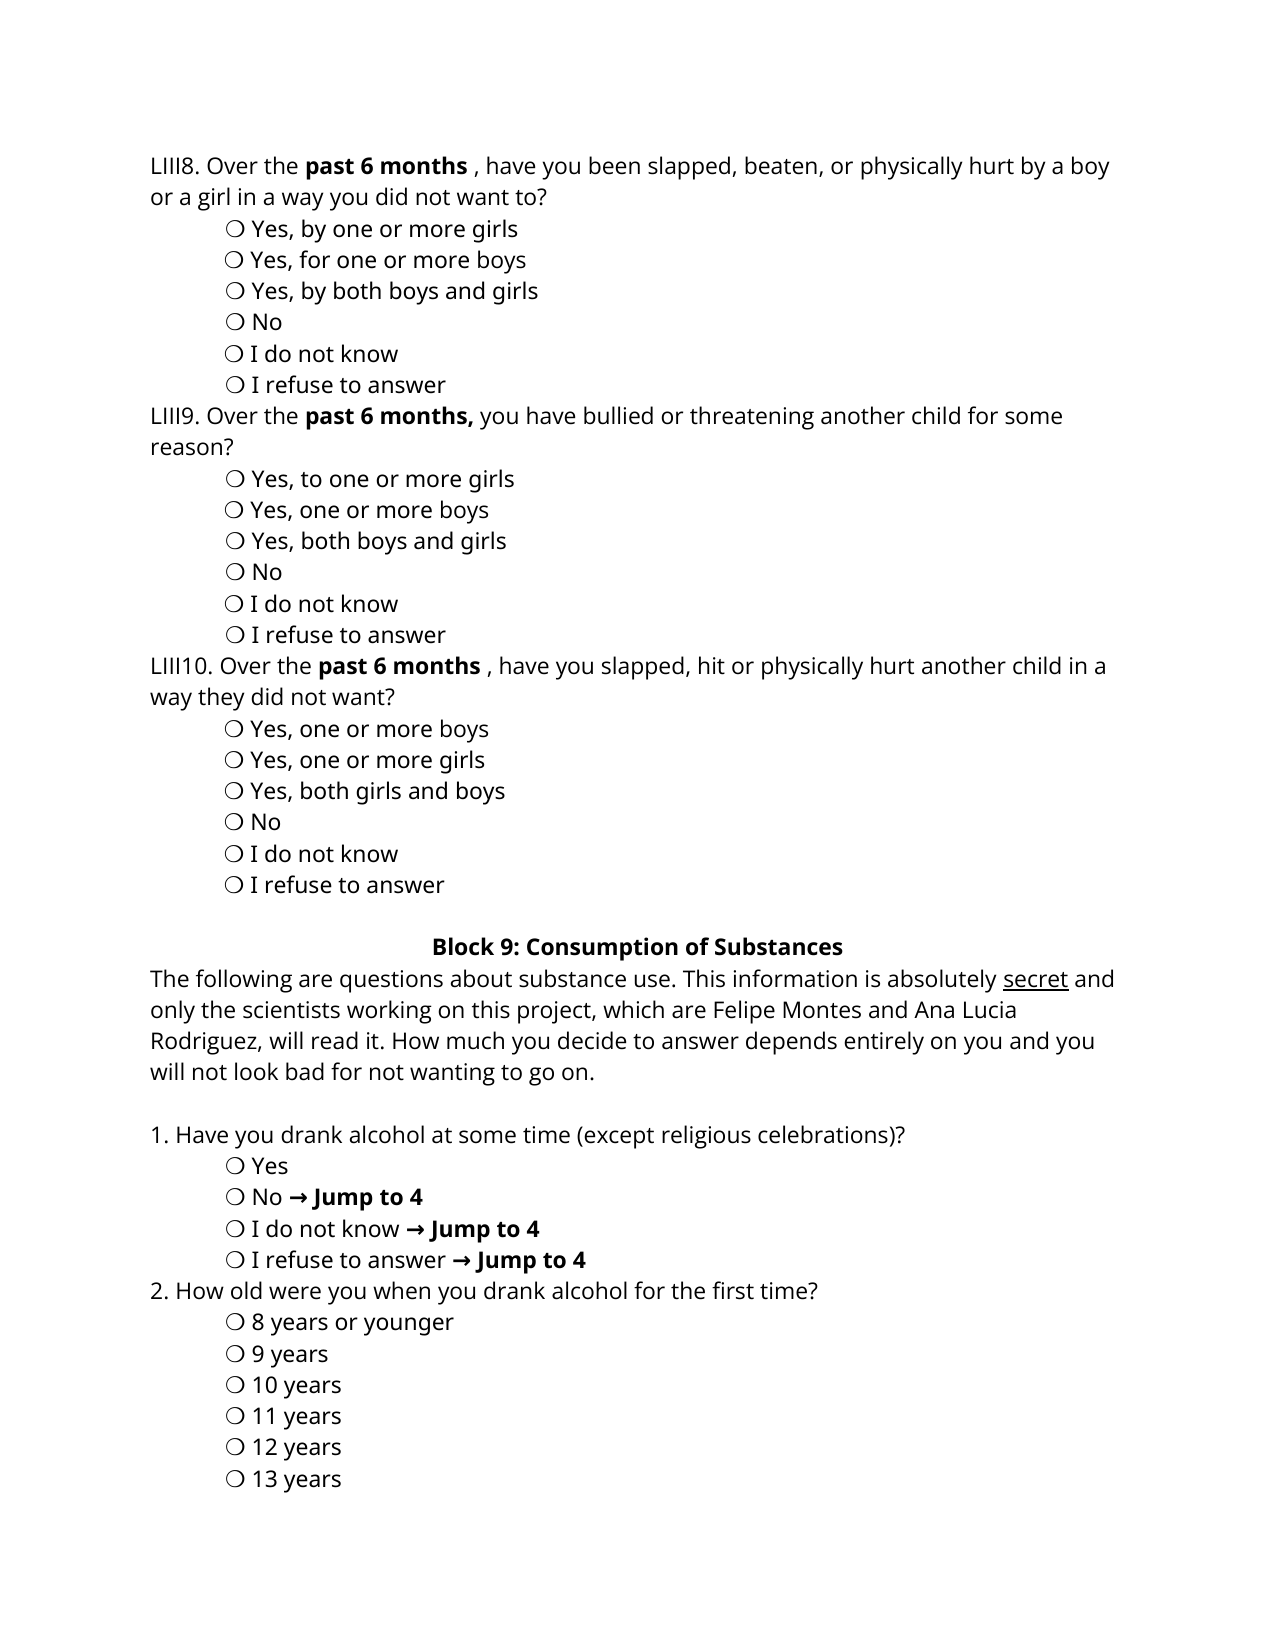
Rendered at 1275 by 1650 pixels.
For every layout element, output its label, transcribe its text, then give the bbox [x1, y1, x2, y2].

text ❍ Yes, both boys and girls [225, 525, 1125, 556]
text ❍ No → Jump to 4 [225, 1181, 1125, 1212]
text ❍ 13 years [225, 1462, 1125, 1494]
text ❍ Yes, by one or more girls [225, 212, 1125, 244]
text ❍ I do not know [224, 587, 1125, 619]
text LIII9. Over the past 6 months, you have bullied or threatening another child for some reason? [150, 400, 1125, 462]
text ❍ 12 years [225, 1431, 1125, 1462]
text ❍ No [225, 556, 1125, 587]
text ❍ Yes [225, 1150, 1125, 1181]
text ❍ I refuse to answer [225, 369, 1125, 400]
text ❍ I refuse to answer → Jump to 4 [225, 1244, 1125, 1275]
text ❍ Yes, one or more boys [224, 712, 1125, 744]
text ❍ Yes, one or more girls [224, 744, 1125, 775]
text ❍ Yes, for one or more boys [224, 244, 1125, 275]
text ❍ Yes, by both boys and girls [225, 275, 1125, 306]
text 1. Have you drank alcohol at some time (except religious celebrations)? [150, 1119, 1125, 1150]
text Block 9: Consumption of Substances [150, 931, 1125, 962]
text ❍ I refuse to answer [225, 619, 1125, 650]
text ❍ I do not know → Jump to 4 [225, 1212, 1125, 1244]
text ❍ Yes, to one or more girls [225, 462, 1125, 494]
text ❍ No [225, 306, 1125, 337]
text ❍ Yes, one or more boys [224, 494, 1125, 525]
text The following are questions about substance use. This information is absolutely secret and only the scientists working on this project, which are Felipe Montes and Ana Lucia Rodriguez, will read it. How much you decide to answer depends entirely on you and you will not look bad for not wanting to go on. [150, 962, 1125, 1087]
text LIII10. Over the past 6 months , have you slapped, hit or physically hurt another child in a way they did not want? [150, 650, 1125, 712]
text ❍ 11 years [225, 1400, 1125, 1431]
text ❍ 9 years [225, 1337, 1125, 1369]
text ❍ Yes, both girls and boys [224, 775, 1125, 806]
text ❍ No [224, 806, 1125, 837]
text 2. How old were you when you drank alcohol for the first time? [150, 1275, 1125, 1306]
text ❍ 8 years or younger [225, 1306, 1125, 1337]
text ❍ I refuse to answer [224, 869, 1125, 900]
text ❍ I do not know [224, 837, 1125, 869]
text ❍ I do not know [224, 337, 1125, 369]
text ❍ 10 years [225, 1369, 1125, 1400]
text LIII8. Over the past 6 months , have you been slapped, beaten, or physically hurt by a boy or a girl in a way you did not want to? [150, 150, 1125, 212]
